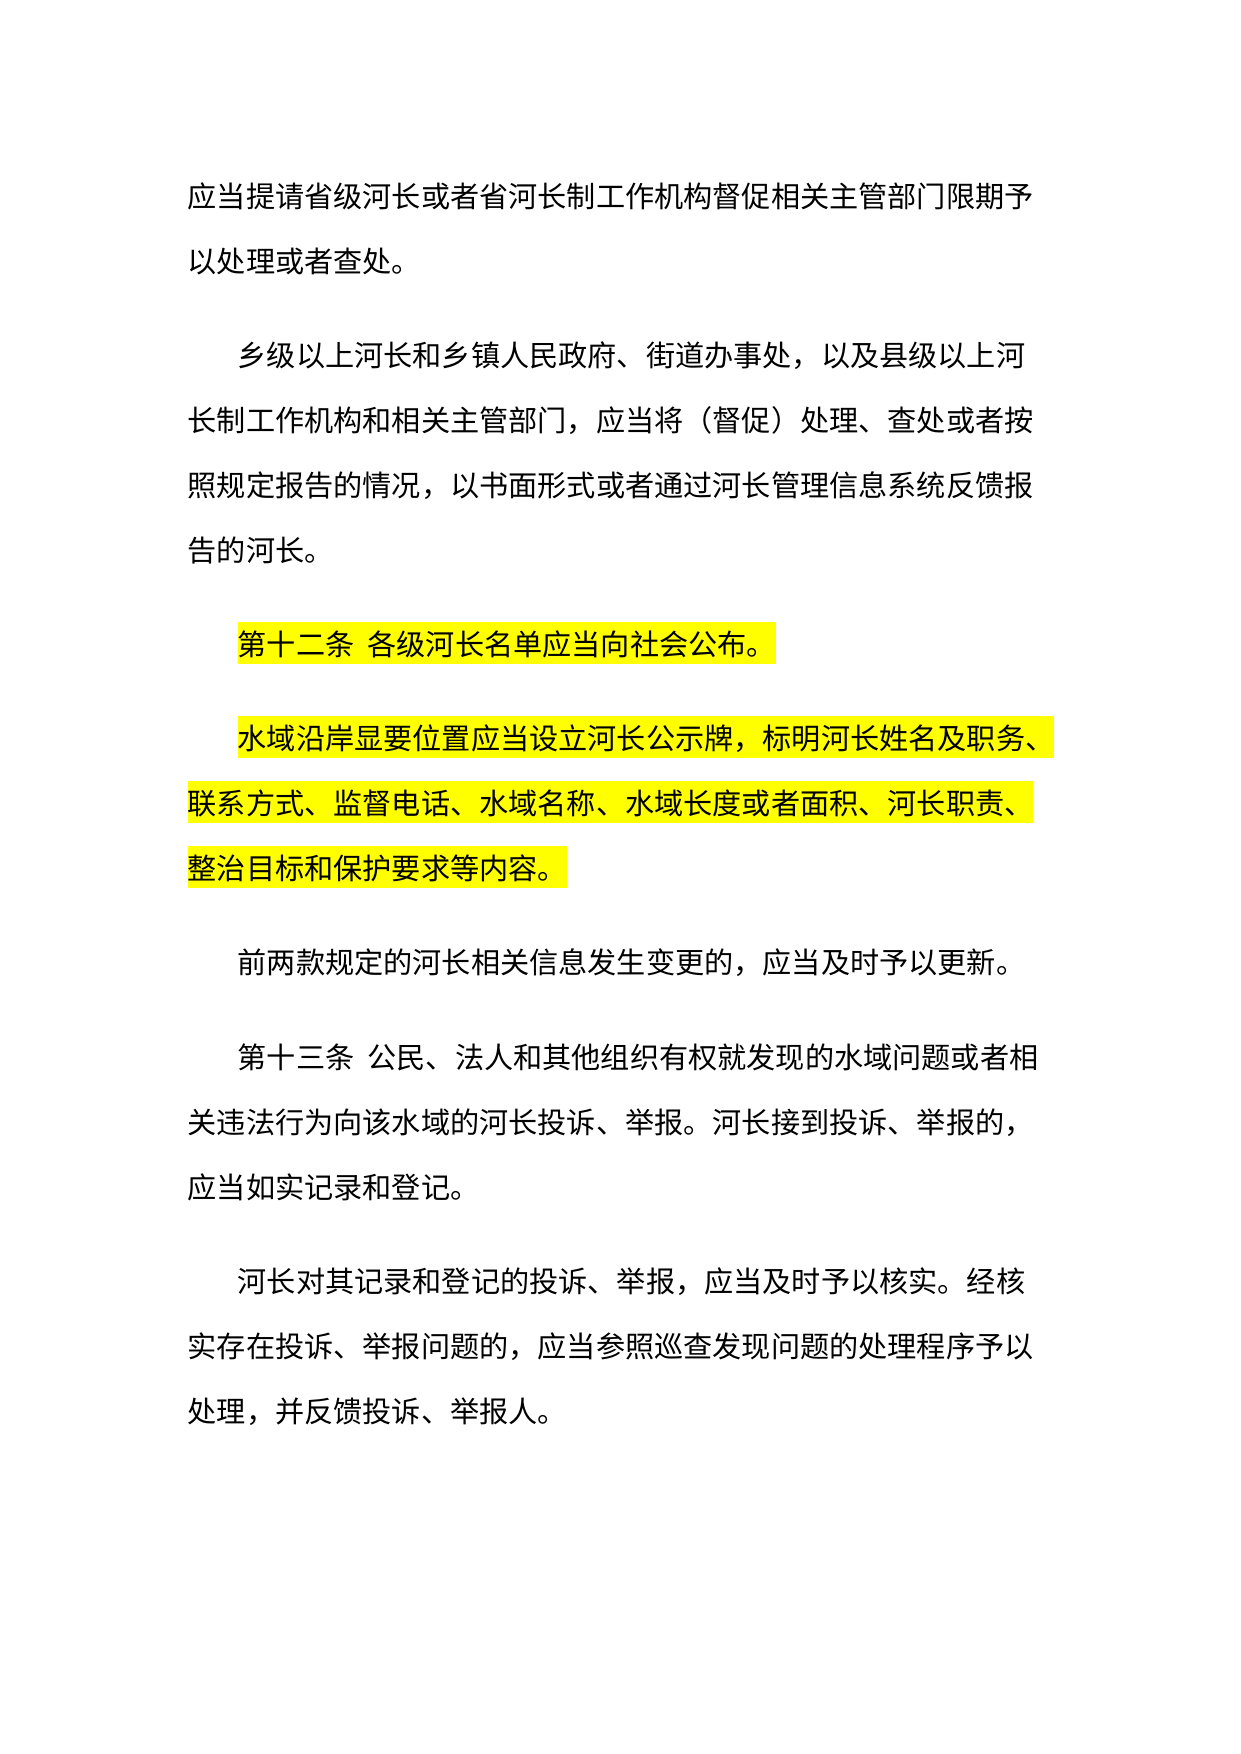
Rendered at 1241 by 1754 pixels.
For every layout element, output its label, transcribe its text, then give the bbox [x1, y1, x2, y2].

text 乡级以上河长和乡镇人民政府、街道办事处，以及县级以上河长制工作机构和相关主管部门，应当将（督促）处理、查处或者按照规定报告的情况，以书面形式或者通过河长管理信息系统反馈报告的河长。 [187, 321, 1053, 581]
text 前两款规定的河长相关信息发生变更的，应当及时予以更新。 [187, 929, 1053, 994]
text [187, 162, 1053, 292]
text 第十三条 公民、法人和其他组织有权就发现的水域问题或者相关违法行为向该水域的河长投诉、举报。河长接到投诉、举报的，应当如实记录和登记。 [187, 1023, 1053, 1218]
text 第十二条 各级河长名单应当向社会公布。 [187, 610, 1053, 675]
text 水域沿岸显要位置应当设立河长公示牌，标明河长姓名及职务、联系方式、监督电话、水域名称、水域长度或者面积、河长职责、整治目标和保护要求等内容。 [187, 704, 1053, 899]
text 河长对其记录和登记的投诉、举报，应当及时予以核实。经核实存在投诉、举报问题的，应当参照巡查发现问题的处理程序予以处理，并反馈投诉、举报人。 [187, 1247, 1053, 1442]
